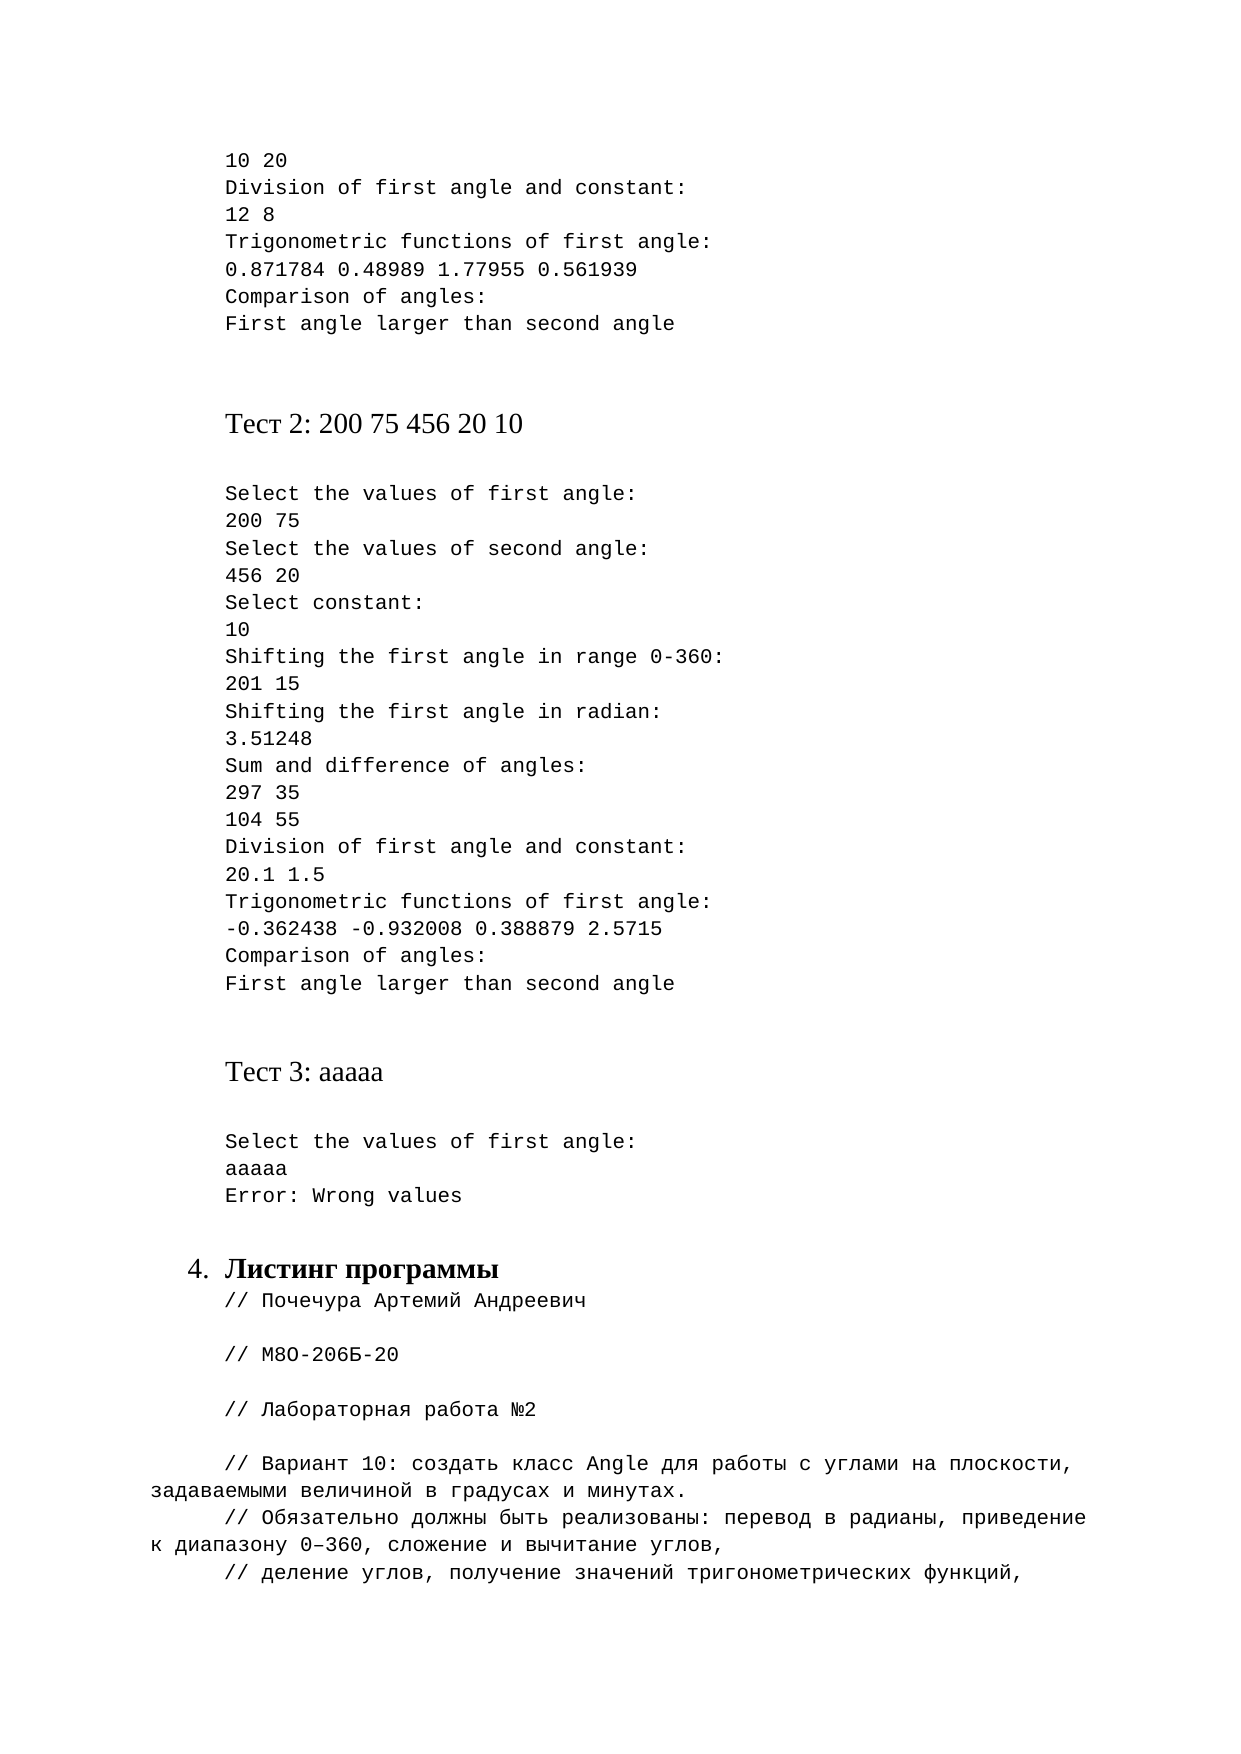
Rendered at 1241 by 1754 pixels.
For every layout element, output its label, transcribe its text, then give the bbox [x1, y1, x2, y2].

text Trigonometric functions of first angle: [225, 232, 1090, 255]
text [150, 1562, 1090, 1585]
text 10 [225, 619, 1090, 643]
text Division of first angle and constant: [225, 837, 1090, 860]
text Error: Wrong values [225, 1186, 1090, 1209]
list Листинг программы [187, 1251, 1090, 1285]
text First angle larger than second angle [225, 972, 1090, 996]
text Select the values of first angle: [225, 483, 1090, 507]
text Division of first angle and constant: [225, 177, 1090, 201]
text Shifting the first angle in radian: [225, 701, 1090, 724]
text Select the values of first angle: [225, 1131, 1090, 1155]
text // Лабораторная работа №2 [150, 1398, 1090, 1422]
text 20.1 1.5 [225, 864, 1090, 887]
text -0.362438 -0.932008 0.388879 2.5715 [225, 918, 1090, 942]
text First angle larger than second angle [225, 313, 1090, 337]
text Тест 3: aaaaa [225, 1054, 1090, 1088]
text 201 15 [225, 673, 1090, 697]
text 0.871784 0.48989 1.77955 0.561939 [225, 259, 1090, 282]
text // Вариант 10: создать класс Angle для работы с углами на плоскости, задаваемыми величиной в градусах и минутах. [150, 1453, 1090, 1504]
text // М8О-206Б-20 [150, 1344, 1090, 1368]
text Comparison of angles: [225, 945, 1090, 969]
text 456 20 [225, 565, 1090, 588]
text aaaaa [225, 1158, 1090, 1182]
text 10 20 [225, 150, 1090, 174]
text Comparison of angles: [225, 286, 1090, 309]
text Trigonometric functions of first angle: [225, 891, 1090, 914]
text Select constant: [225, 592, 1090, 616]
text 104 55 [225, 809, 1090, 833]
text // Почечура Артемий Андреевич [150, 1290, 1090, 1313]
text 297 35 [225, 782, 1090, 806]
text Sum and difference of angles: [225, 755, 1090, 779]
text 200 75 [225, 510, 1090, 534]
text Тест 2: 200 75 456 20 10 [225, 406, 1090, 439]
text Shifting the first angle in range 0-360: [225, 646, 1090, 670]
text 12 8 [225, 204, 1090, 228]
text Select the values of second angle: [225, 537, 1090, 561]
text // Обязательно должны быть реализованы: перевод в радианы, приведение к диапазону 0–360, сложение и вычитание углов, [150, 1507, 1090, 1558]
text 3.51248 [225, 728, 1090, 751]
